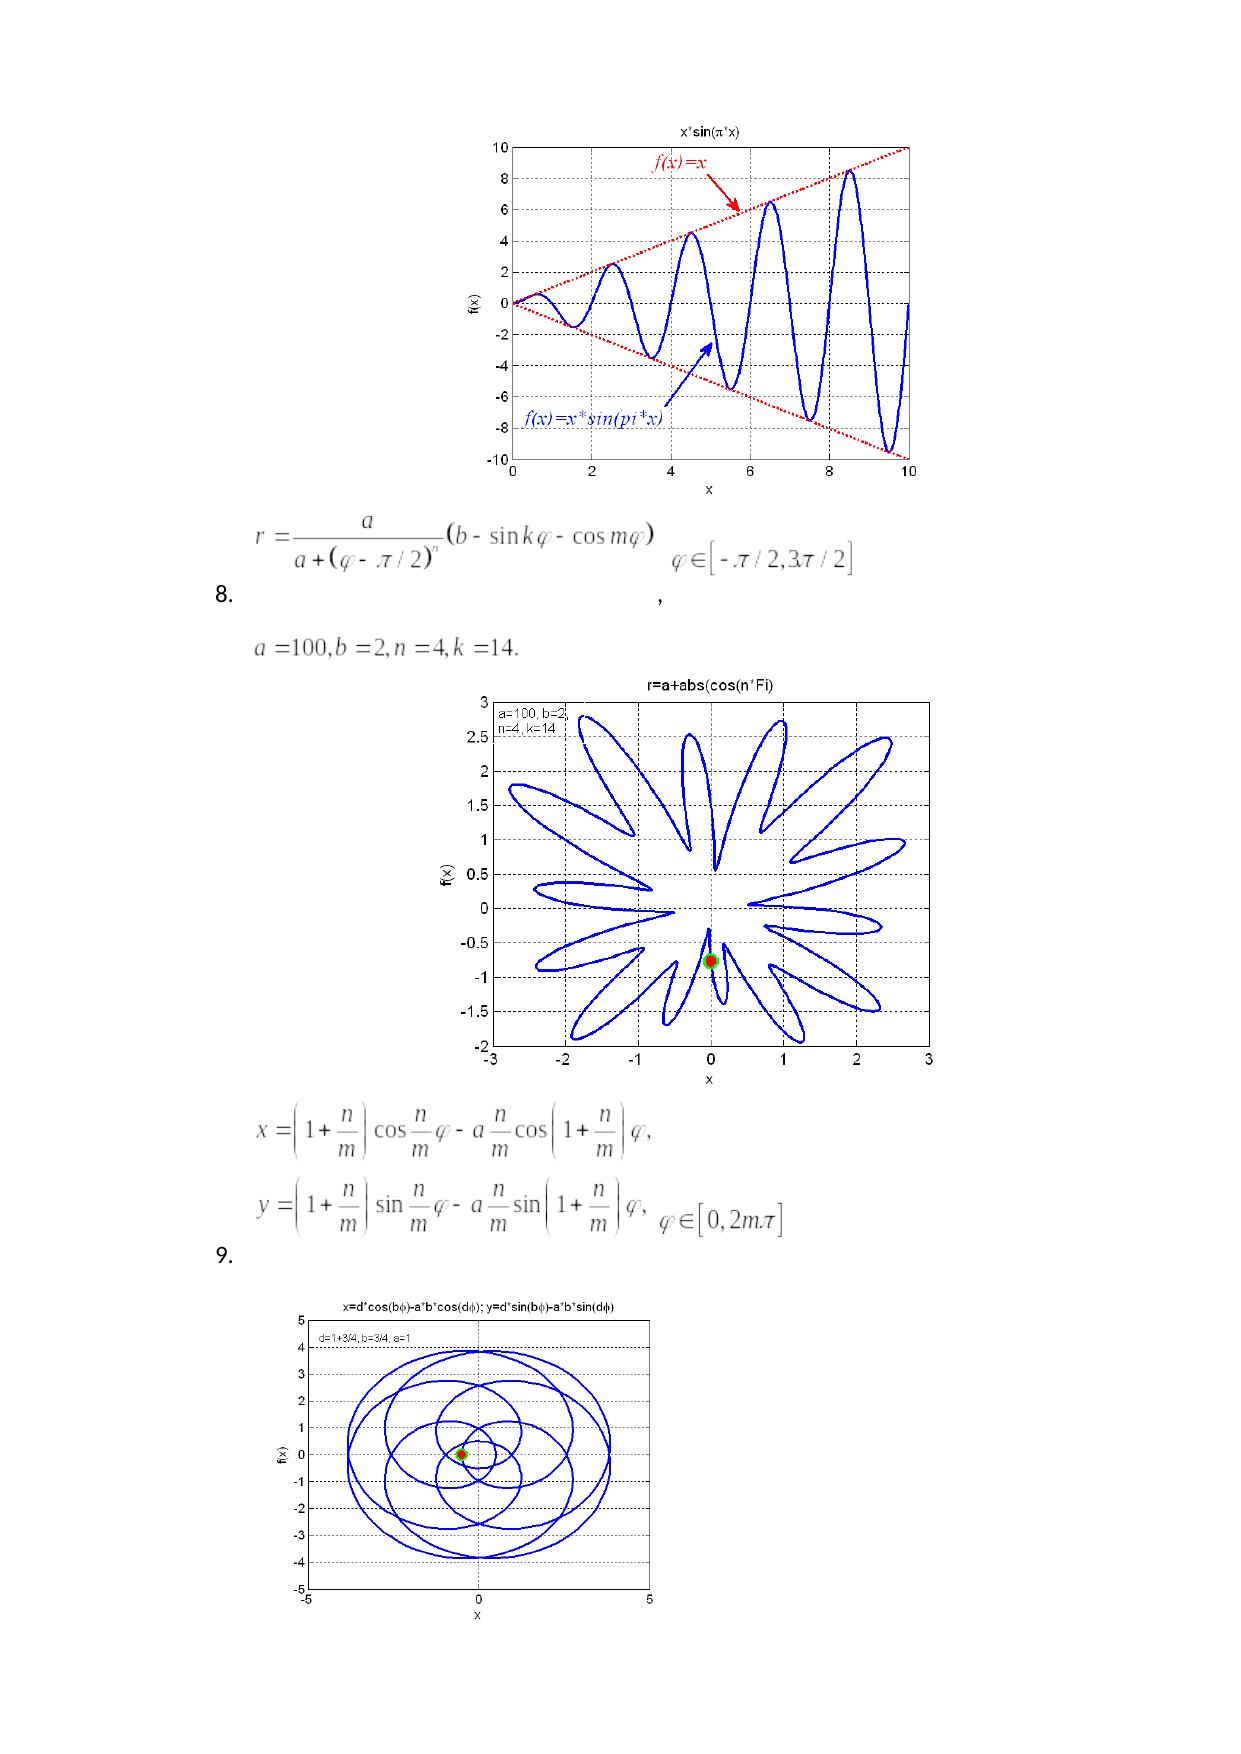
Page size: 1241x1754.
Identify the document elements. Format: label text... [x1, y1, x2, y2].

list , [215, 505, 1152, 609]
picture [251, 1295, 690, 1625]
picture [446, 118, 957, 501]
picture [421, 671, 982, 1092]
